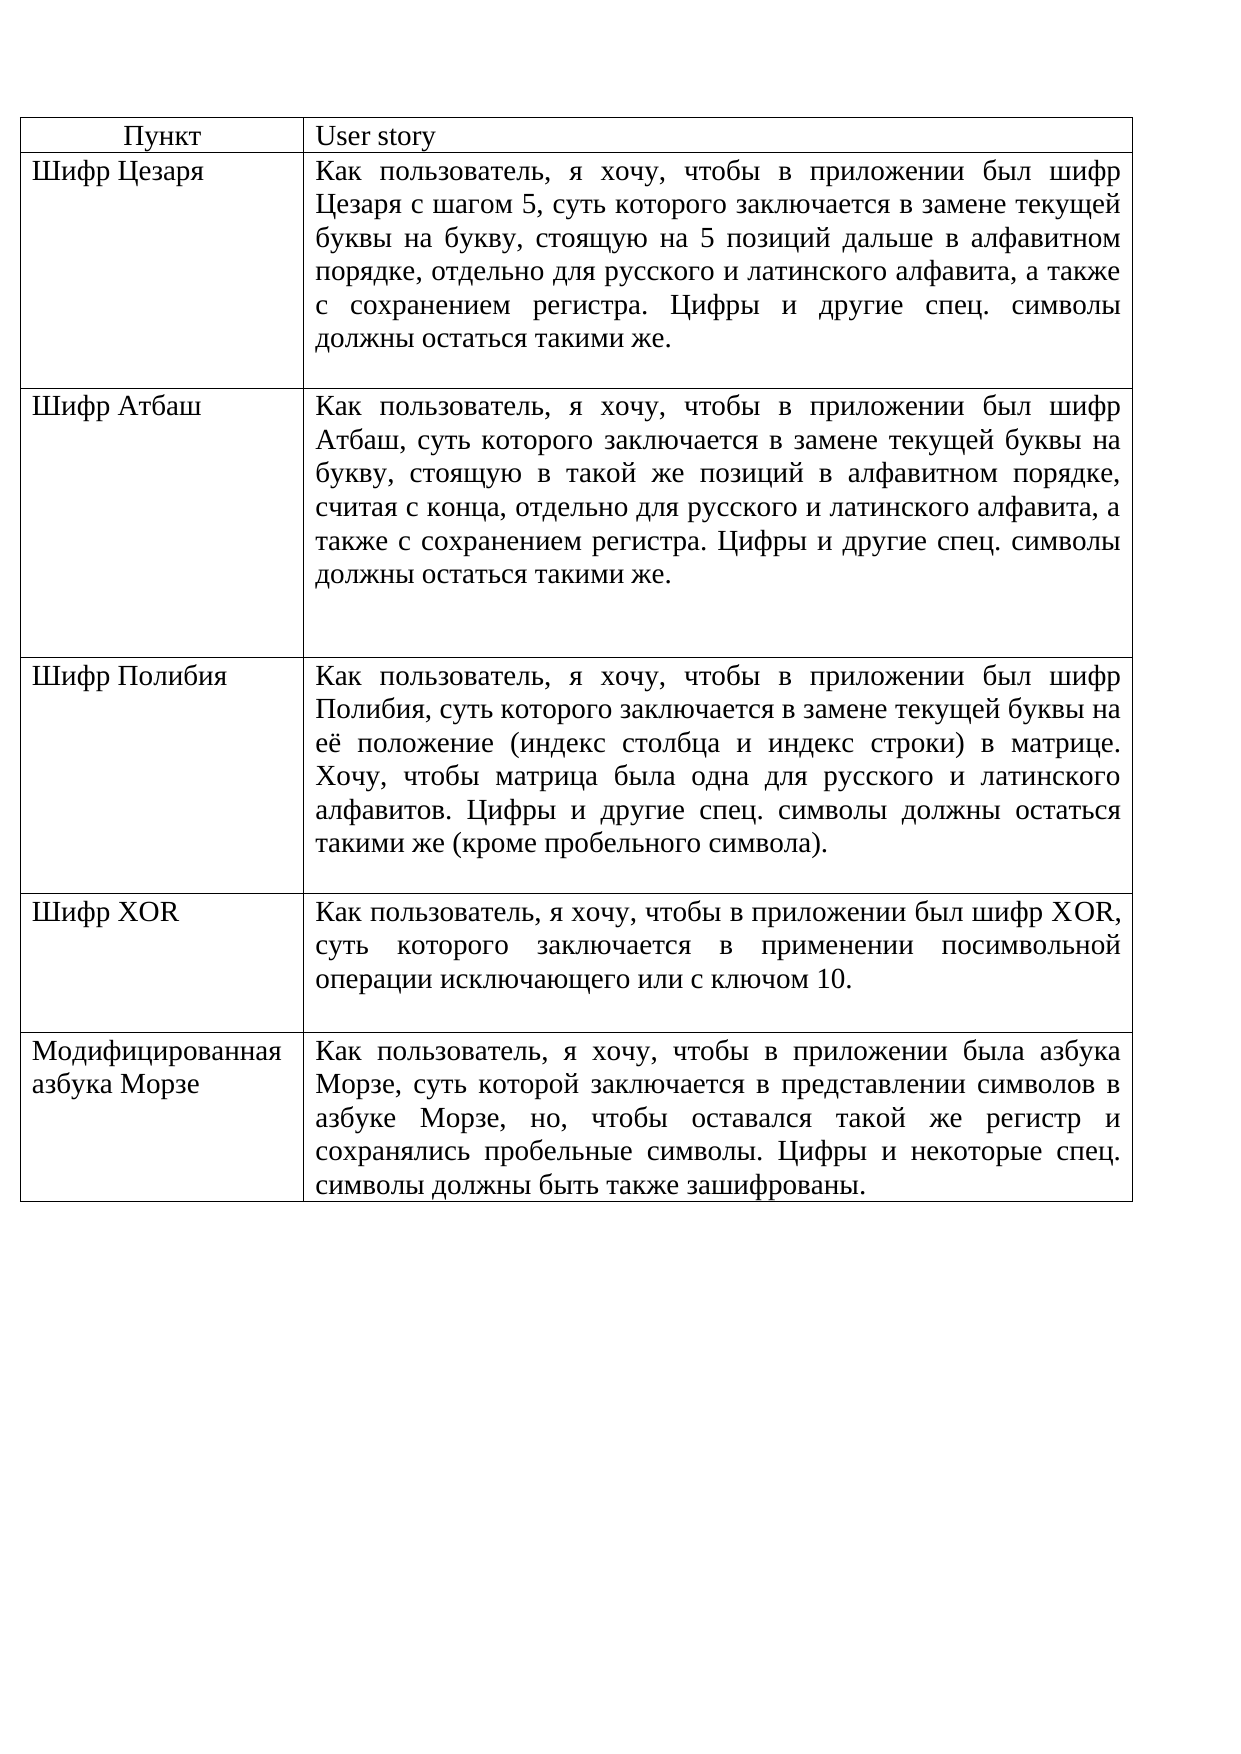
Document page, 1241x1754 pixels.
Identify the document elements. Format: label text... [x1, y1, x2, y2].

table_header User story [304, 118, 1132, 152]
table_cell Шифр Полибия [21, 658, 303, 893]
table_cell Как пользователь, я хочу, чтобы в приложении был шифр Атбаш, суть которого заключается в замене текущей буквы на букву, стоящую в такой же позиций в алфавитном порядке, считая с конца, отдельно для русского и латинского алфавита, а также с сохранением регистра. Цифры и другие спец. символы должны остаться такими же. [304, 389, 1132, 657]
table_cell Шифр Цезаря [21, 153, 303, 387]
table_cell Как пользователь, я хочу, чтобы в приложении был шифр Полибия, суть которого заключается в замене текущей буквы на её положение (индекс столбца и индекс строки) в матрице. Хочу, чтобы матрица была одна для русского и латинского алфавитов. Цифры и другие спец. символы должны остаться такими же (кроме пробельного символа). [304, 658, 1132, 893]
table_cell Шифр XOR [21, 894, 303, 1032]
table_cell Шифр Атбаш [21, 389, 303, 657]
table_cell Как пользователь, я хочу, чтобы в приложении была азбука Морзе, суть которой заключается в представлении символов в азбуке Морзе, но, чтобы оставался такой же регистр и сохранялись пробельные символы. Цифры и некоторые спец. символы должны быть также зашифрованы. [304, 1033, 1132, 1201]
table_cell Модифицированная азбука Морзе [21, 1033, 303, 1201]
table_header Пункт [21, 118, 303, 152]
table_cell Как пользователь, я хочу, чтобы в приложении был шифр Цезаря с шагом 5, суть которого заключается в замене текущей буквы на букву, стоящую на 5 позиций дальше в алфавитном порядке, отдельно для русского и латинского алфавита, а также с сохранением регистра. Цифры и другие спец. символы должны остаться такими же. [304, 153, 1132, 387]
table_cell Как пользователь, я хочу, чтобы в приложении был шифр XOR, суть которого заключается в применении посимвольной операции исключающего или с ключом 10. [304, 894, 1132, 1032]
